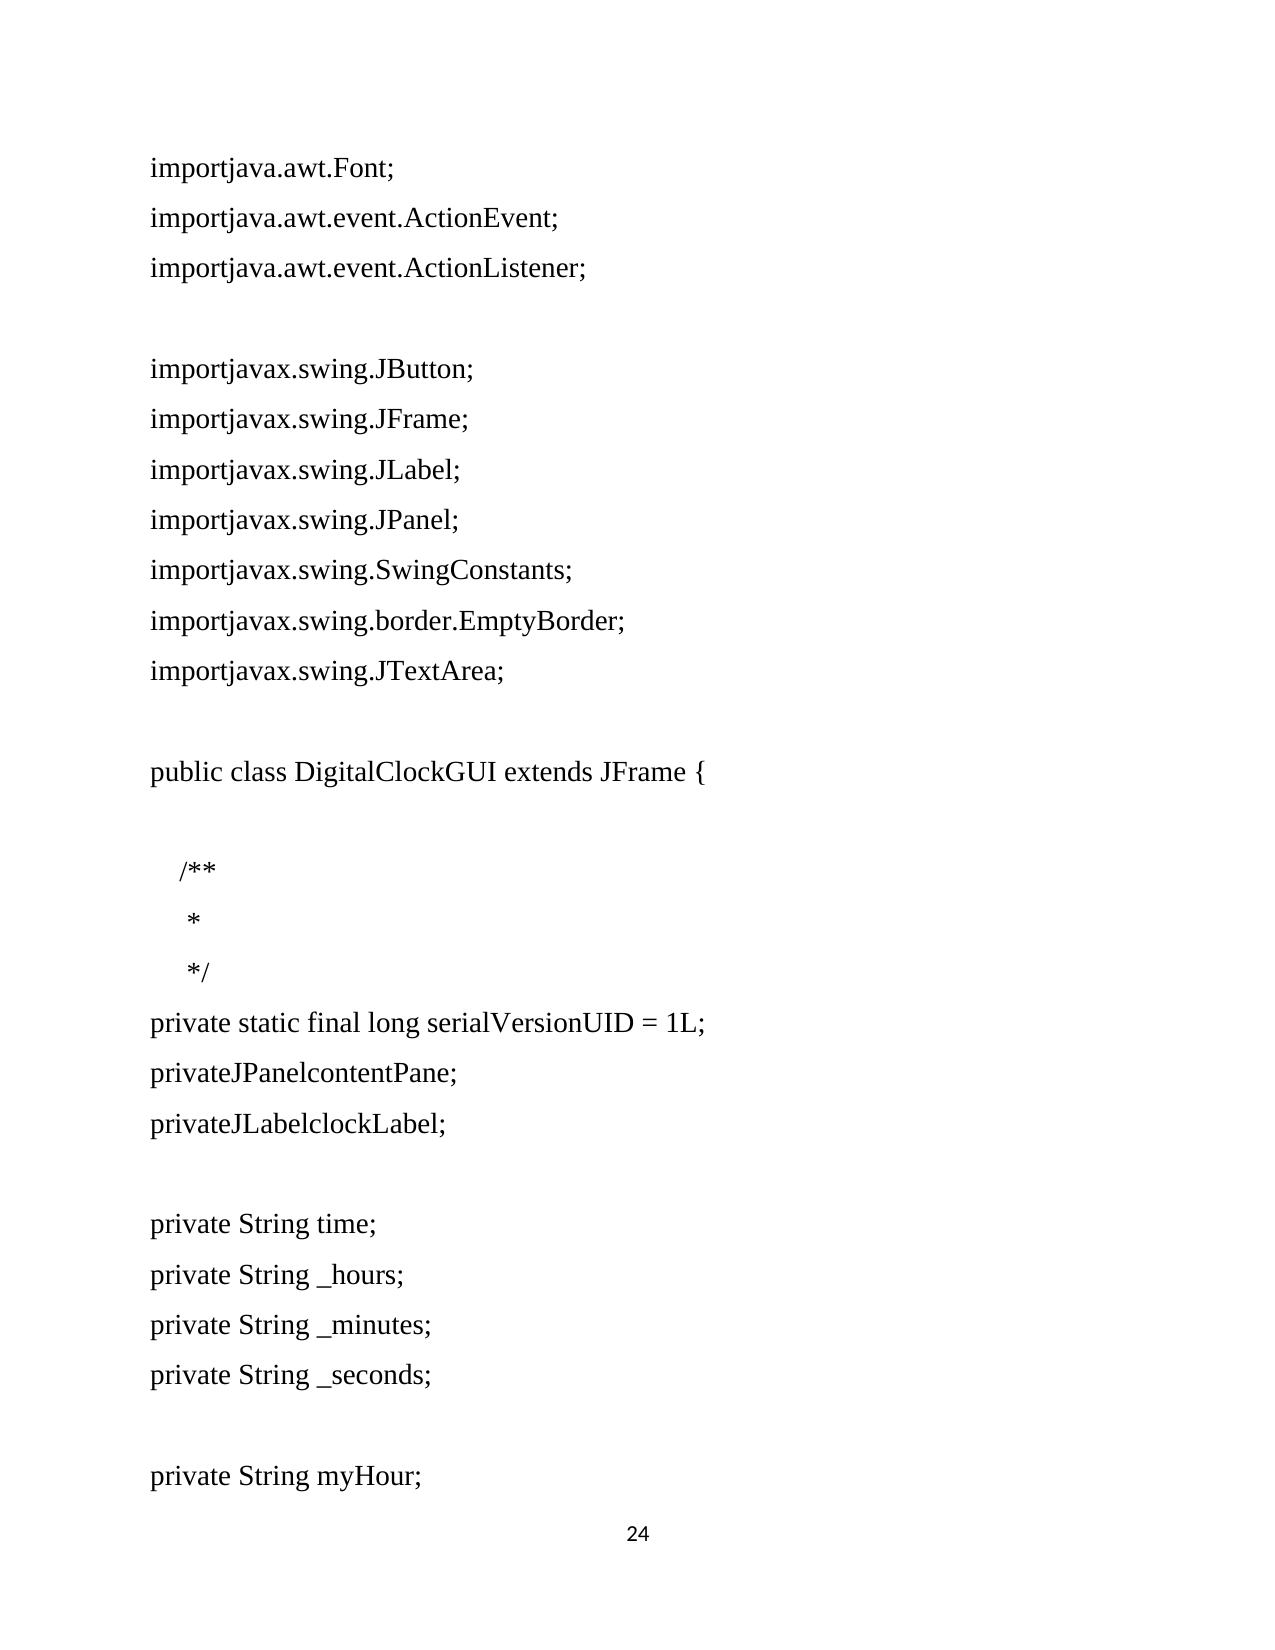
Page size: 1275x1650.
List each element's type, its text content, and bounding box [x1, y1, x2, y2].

text importjavax.swing.JButton; [150, 351, 1125, 385]
text private String _seconds; [150, 1357, 1125, 1391]
text importjavax.swing.JLabel; [150, 452, 1125, 485]
text importjavax.swing.border.EmptyBorder; [150, 603, 1125, 636]
text private String myHour; [150, 1458, 1125, 1492]
text private String _hours; [150, 1257, 1125, 1290]
text * [150, 905, 1125, 938]
text /** [150, 854, 1125, 888]
text */ [150, 955, 1125, 988]
text privateJPanelcontentPane; [150, 1056, 1125, 1089]
text private static final long serialVersionUID = 1L; [150, 1005, 1125, 1039]
text importjavax.swing.JPanel; [150, 502, 1125, 536]
text private String _minutes; [150, 1307, 1125, 1341]
text private String time; [150, 1207, 1125, 1240]
text importjava.awt.event.ActionEvent; [150, 200, 1125, 234]
text importjavax.swing.SwingConstants; [150, 552, 1125, 586]
text importjava.awt.event.ActionListener; [150, 251, 1125, 284]
text public class DigitalClockGUI extends JFrame { [150, 754, 1125, 787]
text importjavax.swing.JFrame; [150, 402, 1125, 435]
text importjavax.swing.JTextArea; [150, 653, 1125, 687]
text privateJLabelclockLabel; [150, 1106, 1125, 1139]
text importjava.awt.Font; [150, 150, 1125, 183]
